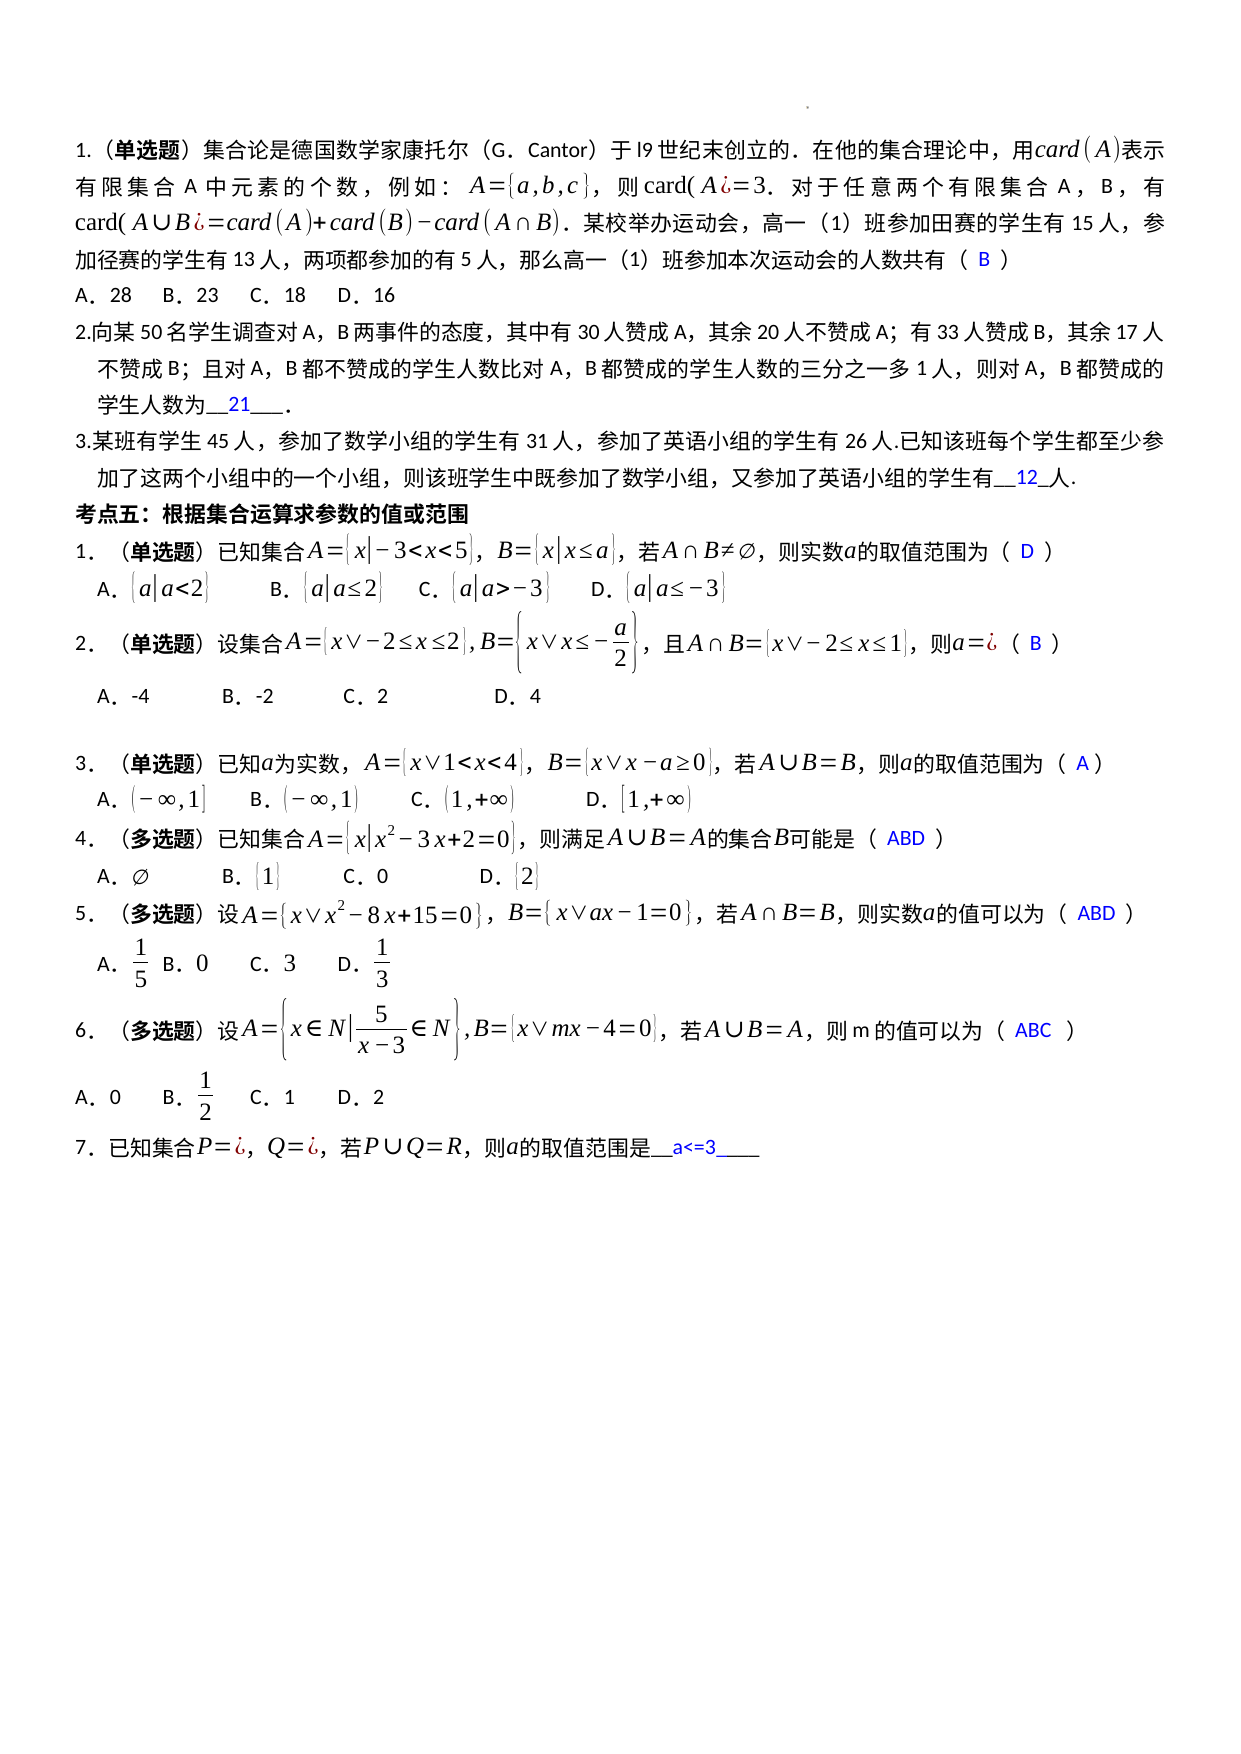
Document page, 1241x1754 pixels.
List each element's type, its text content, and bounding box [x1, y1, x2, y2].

text A．0 B． C．1 D．2 [75, 1067, 1165, 1126]
text A．28 B．23 C．18 D．16 [75, 279, 1165, 311]
text 2.向某50名学生调查对A，B两事件的态度，其中有30人赞成A，其余20人不赞成A；有33人赞成B，其余17人不赞成B；且对A，B都不赞成的学生人数比对A，B都赞成的学生人数的三分之一多1人，则对A，B都赞成的学生人数为__21___． [75, 315, 1165, 420]
text 3．（单选题）已知为实数，，，若，则的取值范围为（ A ） [75, 747, 1165, 778]
text A．-4 B．-2 C．2 D．4 [75, 680, 1165, 711]
text 3.某班有学生45人，参加了数学小组的学生有31人，参加了英语小组的学生有26人.已知该班每个学生都至少参加了这两个小组中的一个小组，则该班学生中既参加了数学小组，又参加了英语小组的学生有__12_人. [75, 424, 1165, 492]
text 5．（多选题）设，，若，则实数的值可以为（ ABD ） [75, 897, 1165, 929]
text A． B． C． D． [75, 572, 1165, 606]
text 1.（单选题）集合论是德国数学家康托尔（G．Cantor）于l9世纪末创立的．在他的集合理论中，用表示有限集合A中元素的个数，例如：，则．对于任意两个有限集合A，B，有．某校举办运动会，高一（1）班参加田赛的学生有15人，参加径赛的学生有13人，两项都参加的有5人，那么高一（1）班参加本次运动会的人数共有（ B ） [75, 133, 1165, 274]
text 4．（多选题）已知集合，则满足的集合可能是（ ABD ） [75, 819, 1165, 856]
text A． B． C． D． [75, 934, 1165, 993]
text A． B． C．0 D． [75, 860, 1165, 892]
text A． B． C． D． [75, 783, 1165, 815]
text 1．（单选题）已知集合，，若，则实数的取值范围为（ D ） [75, 533, 1165, 567]
text 7．已知集合，，若，则的取值范围是__a<=3____ [75, 1131, 1165, 1162]
text 6．（多选题）设，若，则m的值可以为（ ABC ） [75, 997, 1165, 1062]
text 考点五：根据集合运算求参数的值或范围 [75, 497, 1165, 529]
text 2．（单选题）设集合，且，则（ B ） [75, 610, 1165, 675]
